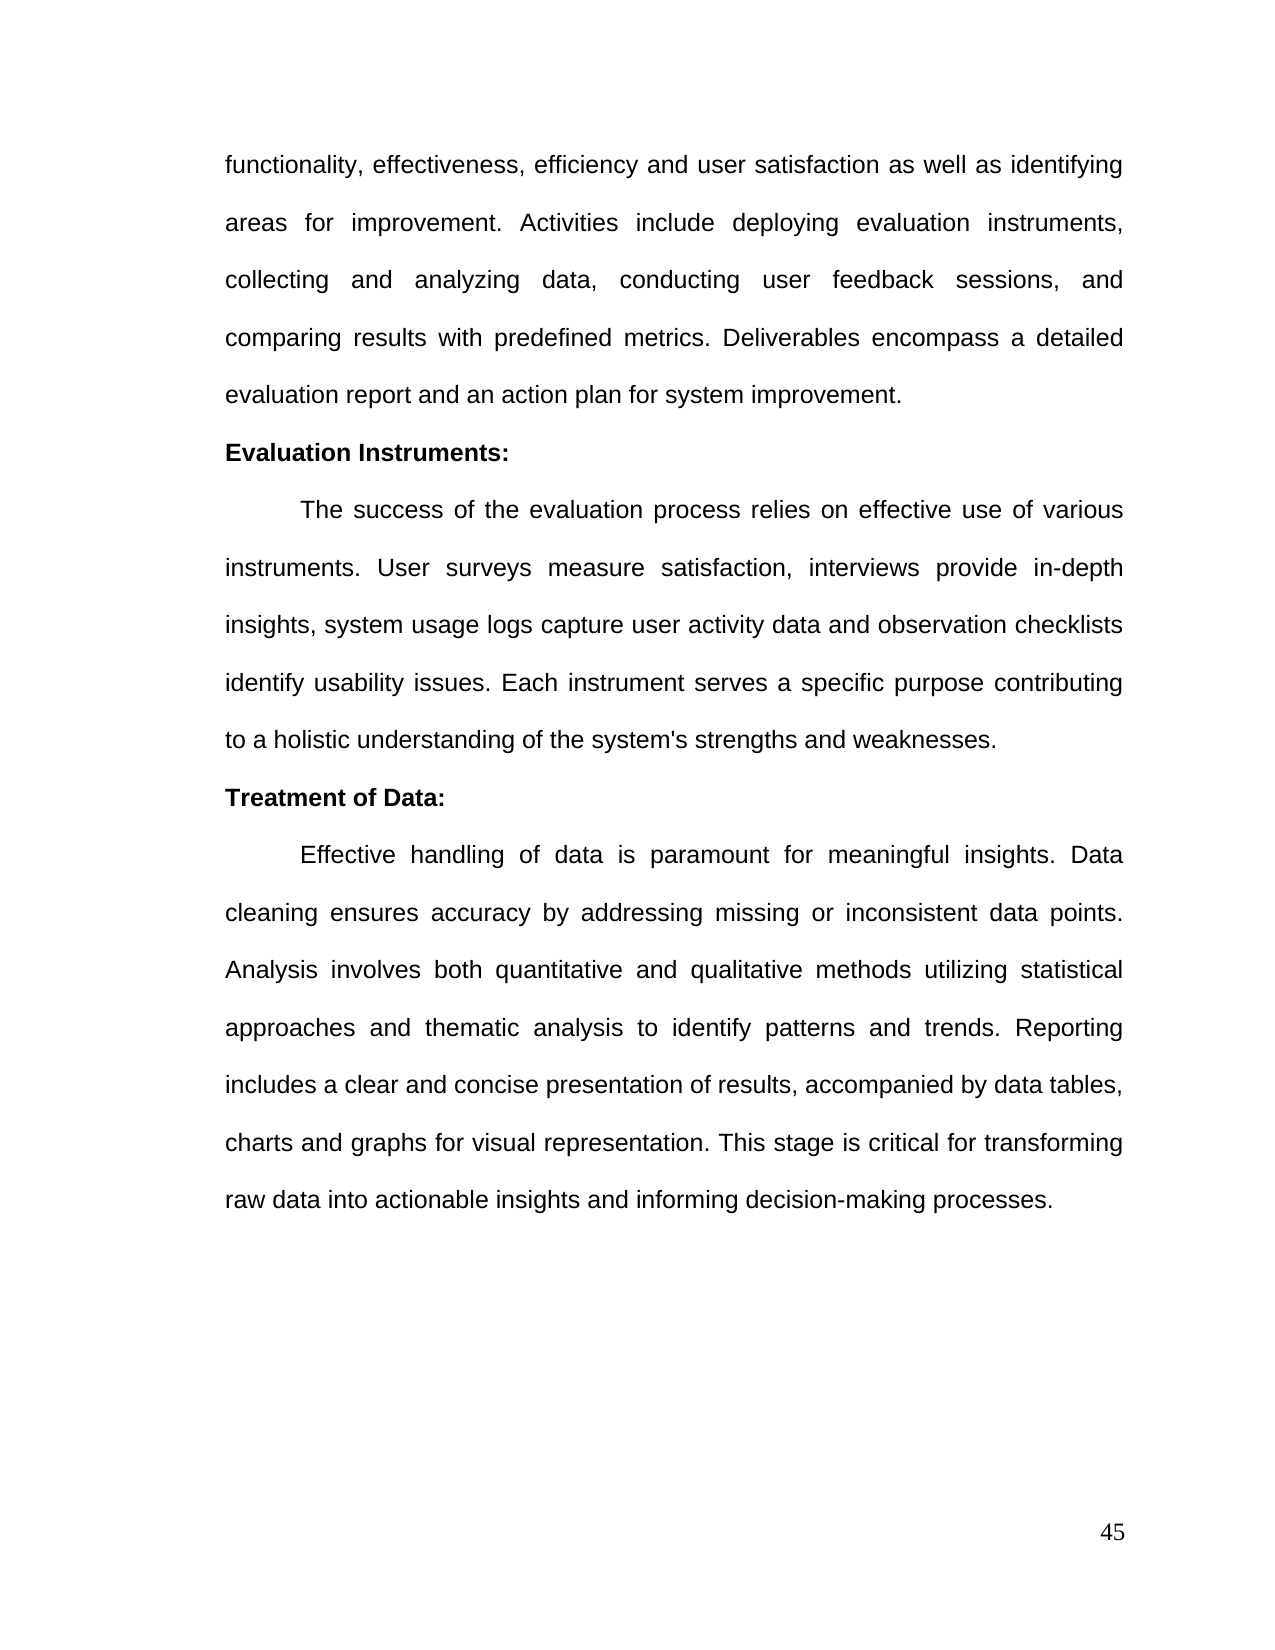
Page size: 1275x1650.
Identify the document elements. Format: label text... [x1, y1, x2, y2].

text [225, 150, 1125, 409]
text Evaluation Instruments: [225, 437, 1125, 466]
text Treatment of Data: [225, 782, 1125, 811]
text The success of the evaluation process relies on effective use of various instruments. User surveys measure satisfaction, interviews provide in-depth insights, system usage logs capture user activity data and observation checklists identify usability issues. Each instrument serves a specific purpose contributing to a holistic understanding of the system's strengths and weaknesses. [225, 495, 1125, 754]
text Effective handling of data is paramount for meaningful insights. Data cleaning ensures accuracy by addressing missing or inconsistent data points. Analysis involves both quantitative and qualitative methods utilizing statistical approaches and thematic analysis to identify patterns and trends. Reporting includes a clear and concise presentation of results, accompanied by data tables, charts and graphs for visual representation. This stage is critical for transforming raw data into actionable insights and informing decision-making processes. [225, 840, 1125, 1214]
